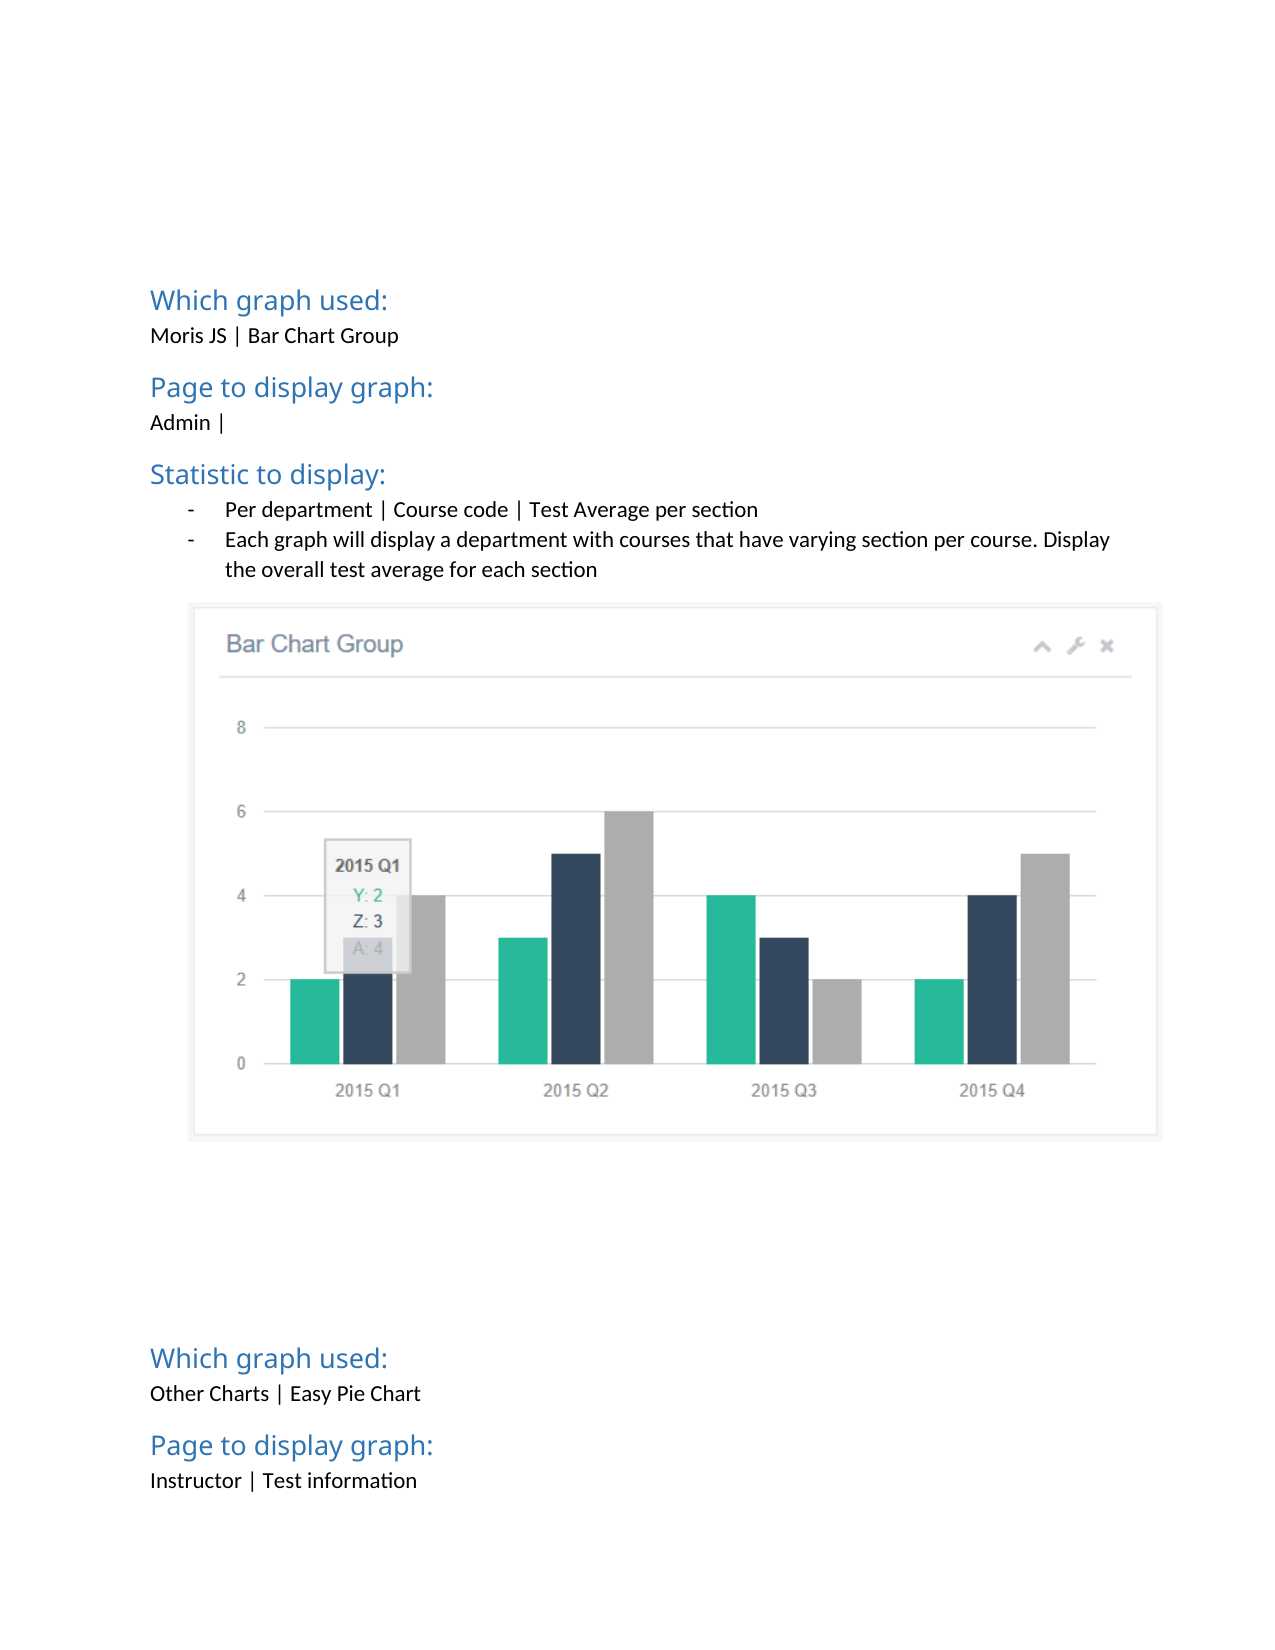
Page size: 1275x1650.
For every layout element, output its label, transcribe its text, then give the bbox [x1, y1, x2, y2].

subtitle Statistic to display: [150, 455, 1125, 492]
subtitle Page to display graph: [150, 368, 1125, 405]
text Moris JS | Bar Chart Group [150, 322, 1125, 350]
picture [187, 602, 1163, 1142]
subtitle Which graph used: [150, 1340, 1125, 1377]
subtitle Which graph used: [150, 282, 1125, 319]
subtitle Page to display graph: [150, 1426, 1125, 1463]
list Each graph will display a department with courses that have varying section per course. Display the overall test average for each section [187, 525, 1125, 583]
text Instructor | Test information [150, 1466, 1125, 1494]
list Per department | Course code | Test Average per section [187, 495, 1125, 523]
text Other Charts | Easy Pie Chart [150, 1379, 1125, 1407]
text Admin | [150, 408, 1125, 436]
